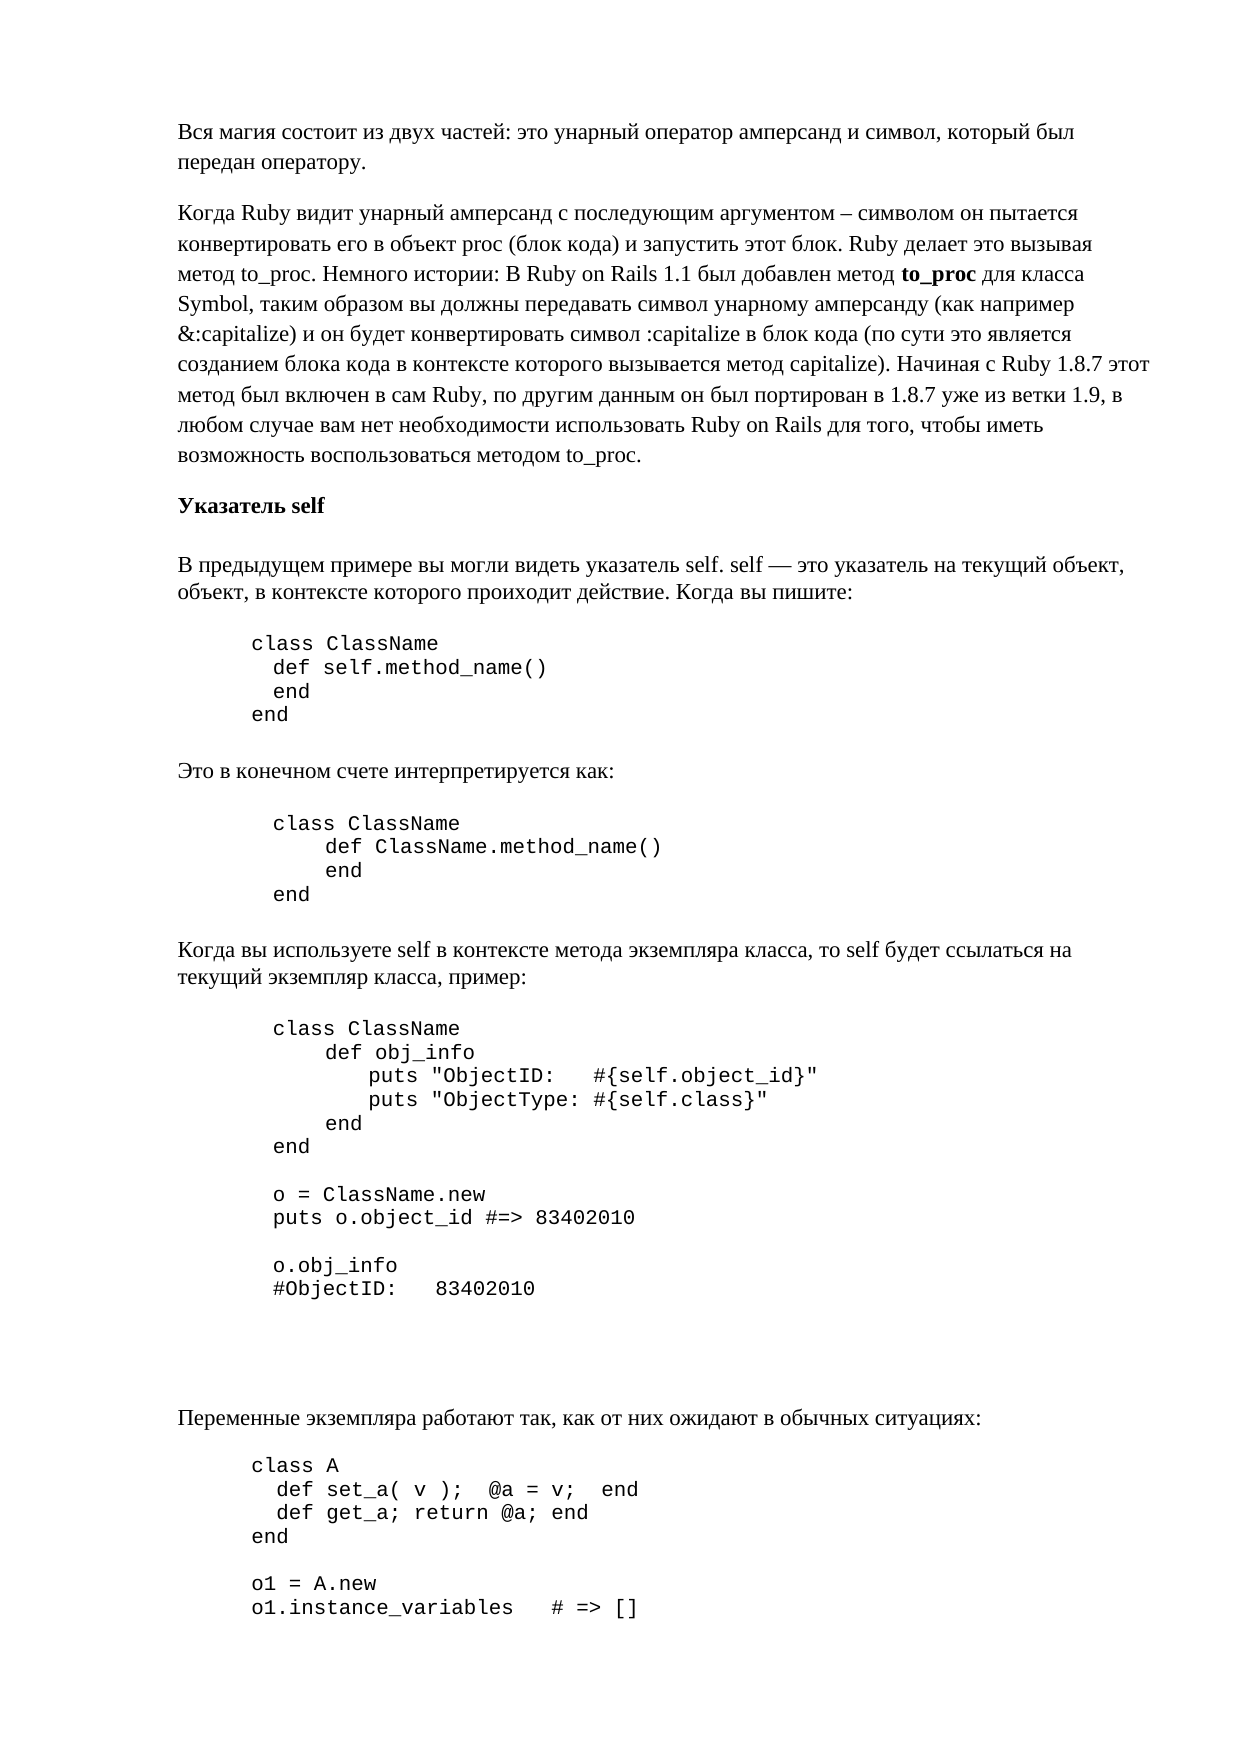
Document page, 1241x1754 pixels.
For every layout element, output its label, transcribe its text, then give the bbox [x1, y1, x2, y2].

text В предыдущем примере вы могли видеть указатель self. self — это указатель на текущий объект, объект, в контексте которого проиходит действие. Когда вы пишите: [177, 551, 1152, 604]
text class ClassName [273, 813, 1152, 836]
text o1.instance_variables # => [] [251, 1597, 1152, 1621]
text Когда вы используете self в контексте метода экземпляра класса, то self будет ссылаться на текущий экземпляр класса, пример: [177, 936, 1152, 989]
text class ClassName [273, 1018, 1152, 1042]
text class ClassName [251, 633, 1152, 657]
text puts o.object_id #=> 83402010 [273, 1207, 1152, 1231]
text Переменные экземпляра работают так, как от них ожидают в обычных ситуациях: [177, 1404, 1152, 1430]
text o = ClassName.new [273, 1184, 1152, 1207]
text #ObjectID: 83402010 [273, 1278, 1152, 1302]
text o.obj_info [273, 1255, 1152, 1278]
text puts "ObjectID: #{self.object_id}" [325, 1066, 1152, 1089]
text Вся магия состоит из двух частей: это унарный оператор амперсанд и символ, который был передан оператору. [177, 118, 1152, 175]
text end [251, 1526, 1152, 1550]
text def ClassName.method_name() [325, 836, 1152, 860]
text def get_a; return @a; end [251, 1502, 1152, 1526]
text end [251, 704, 1152, 728]
text end [273, 1136, 1152, 1160]
text def self.method_name() [273, 657, 1152, 681]
text Когда Ruby видит унарный амперсанд с последующим аргументом – символом он пытается конвертировать его в объект proc (блок кода) и запустить этот блок. Ruby делает это вызывая метод to_proc. Немного истории: В Ruby on Rails 1.1 был добавлен метод to_proc для класса Symbol, таким образом вы должны передавать символ унарному амперсанду (как например &:capitalize) и он будет конвертировать символ :capitalize в блок кода (по сути это является созданием блока кода в контексте которого вызывается метод capitalize). Начиная с Ruby 1.8.7 этот метод был включен в сам Ruby, по другим данным он был портирован в 1.8.7 уже из ветки 1.9, в любом случае вам нет необходимости использовать Ruby on Rails для того, чтобы иметь возможность воспользоваться методом to_proc. [177, 199, 1152, 467]
text Это в конечном счете интерпретируется как: [177, 757, 1152, 783]
text def obj_info [325, 1042, 1152, 1066]
text end [273, 681, 1152, 704]
text end [325, 1113, 1152, 1136]
text o1 = A.new [251, 1573, 1152, 1597]
text puts "ObjectType: #{self.class}" [325, 1089, 1152, 1113]
text end [273, 883, 1152, 907]
text def set_a( v ); @a = v; end [251, 1479, 1152, 1502]
subtitle Указатель self [177, 492, 1152, 518]
text end [325, 860, 1152, 883]
text class A [251, 1455, 1152, 1479]
